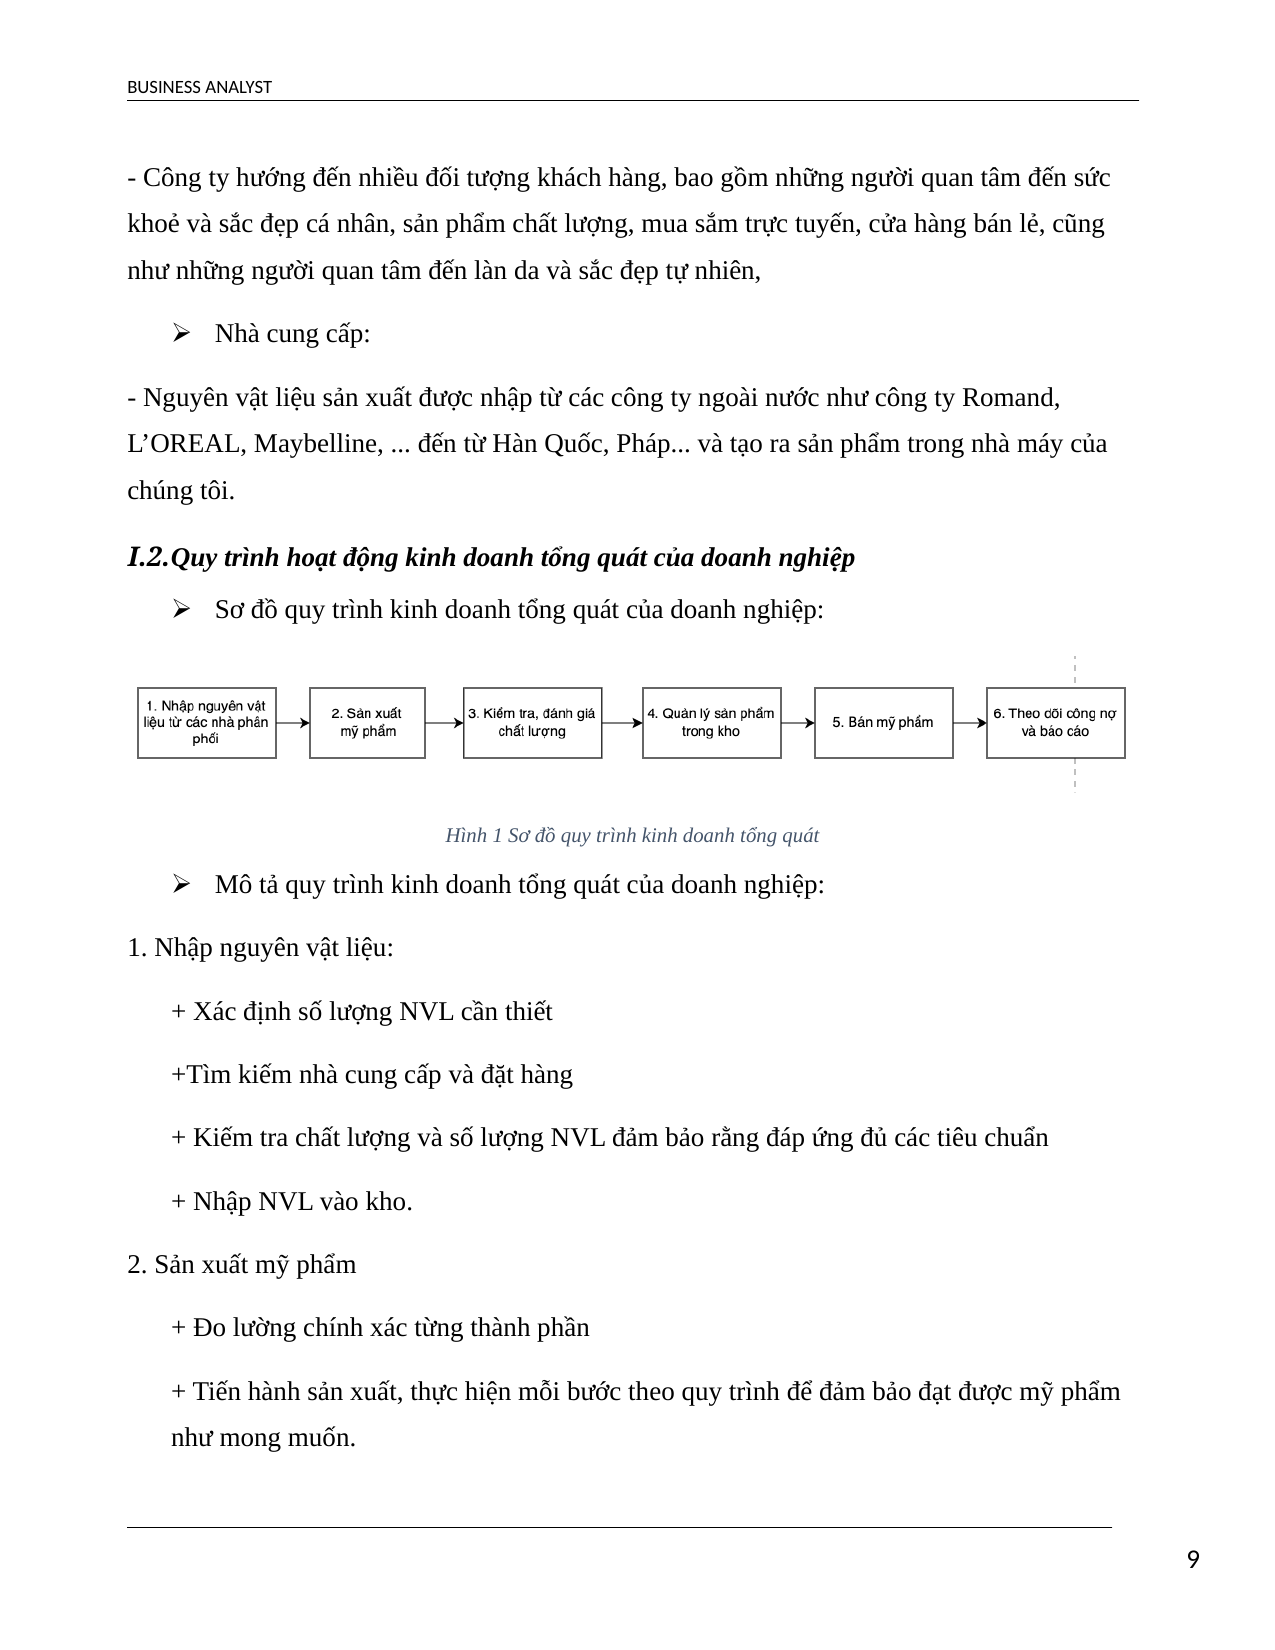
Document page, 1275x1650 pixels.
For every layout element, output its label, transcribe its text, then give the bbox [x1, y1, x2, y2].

text + Kiếm tra chất lượng và số lượng NVL đảm bảo rằng đáp ứng đủ các tiêu chuẩn [127, 1121, 1139, 1152]
subtitle Quy trình hoạt động kinh doanh tổng quát của doanh nghiệp [128, 538, 1139, 574]
text +Tìm kiếm nhà cung cấp và đặt hàng [127, 1058, 1139, 1089]
text + Nhập NVL vào kho. [127, 1185, 1139, 1216]
list Nhà cung cấp: [171, 317, 1139, 349]
text - Công ty hướng đến nhiều đối tượng khách hàng, bao gồm những người quan tâm đến sức khoẻ và sắc đẹp cá nhân, sản phẩm chất lượng, mua sắm trực tuyến, cửa hàng bán lẻ, cũng như những người quan tâm đến làn da và sắc đẹp tự nhiên, [127, 161, 1139, 285]
text + Đo lường chính xác từng thành phần [127, 1311, 1139, 1342]
picture [127, 656, 1139, 793]
text - Nguyên vật liệu sản xuất được nhập từ các công ty ngoài nước như công ty Romand, L’OREAL, Maybelline, ... đến từ Hàn Quốc, Pháp... và tạo ra sản phẩm trong nhà máy của chúng tôi. [127, 381, 1139, 505]
text Hình 1 Sơ đồ quy trình kinh doanh tổng quát [127, 823, 1139, 847]
list Mô tả quy trình kinh doanh tổng quát của doanh nghiệp: [171, 868, 1139, 899]
list Sản xuất mỹ phẩm [127, 1248, 1139, 1279]
list Sơ đồ quy trình kinh doanh tổng quát của doanh nghiệp: [171, 593, 1139, 624]
text + Xác định số lượng NVL cần thiết [127, 995, 1139, 1026]
list Nhập nguyên vật liệu: [127, 931, 1139, 962]
text + Tiến hành sản xuất, thực hiện mỗi bước theo quy trình để đảm bảo đạt được mỹ phẩm như mong muốn. [127, 1375, 1139, 1452]
